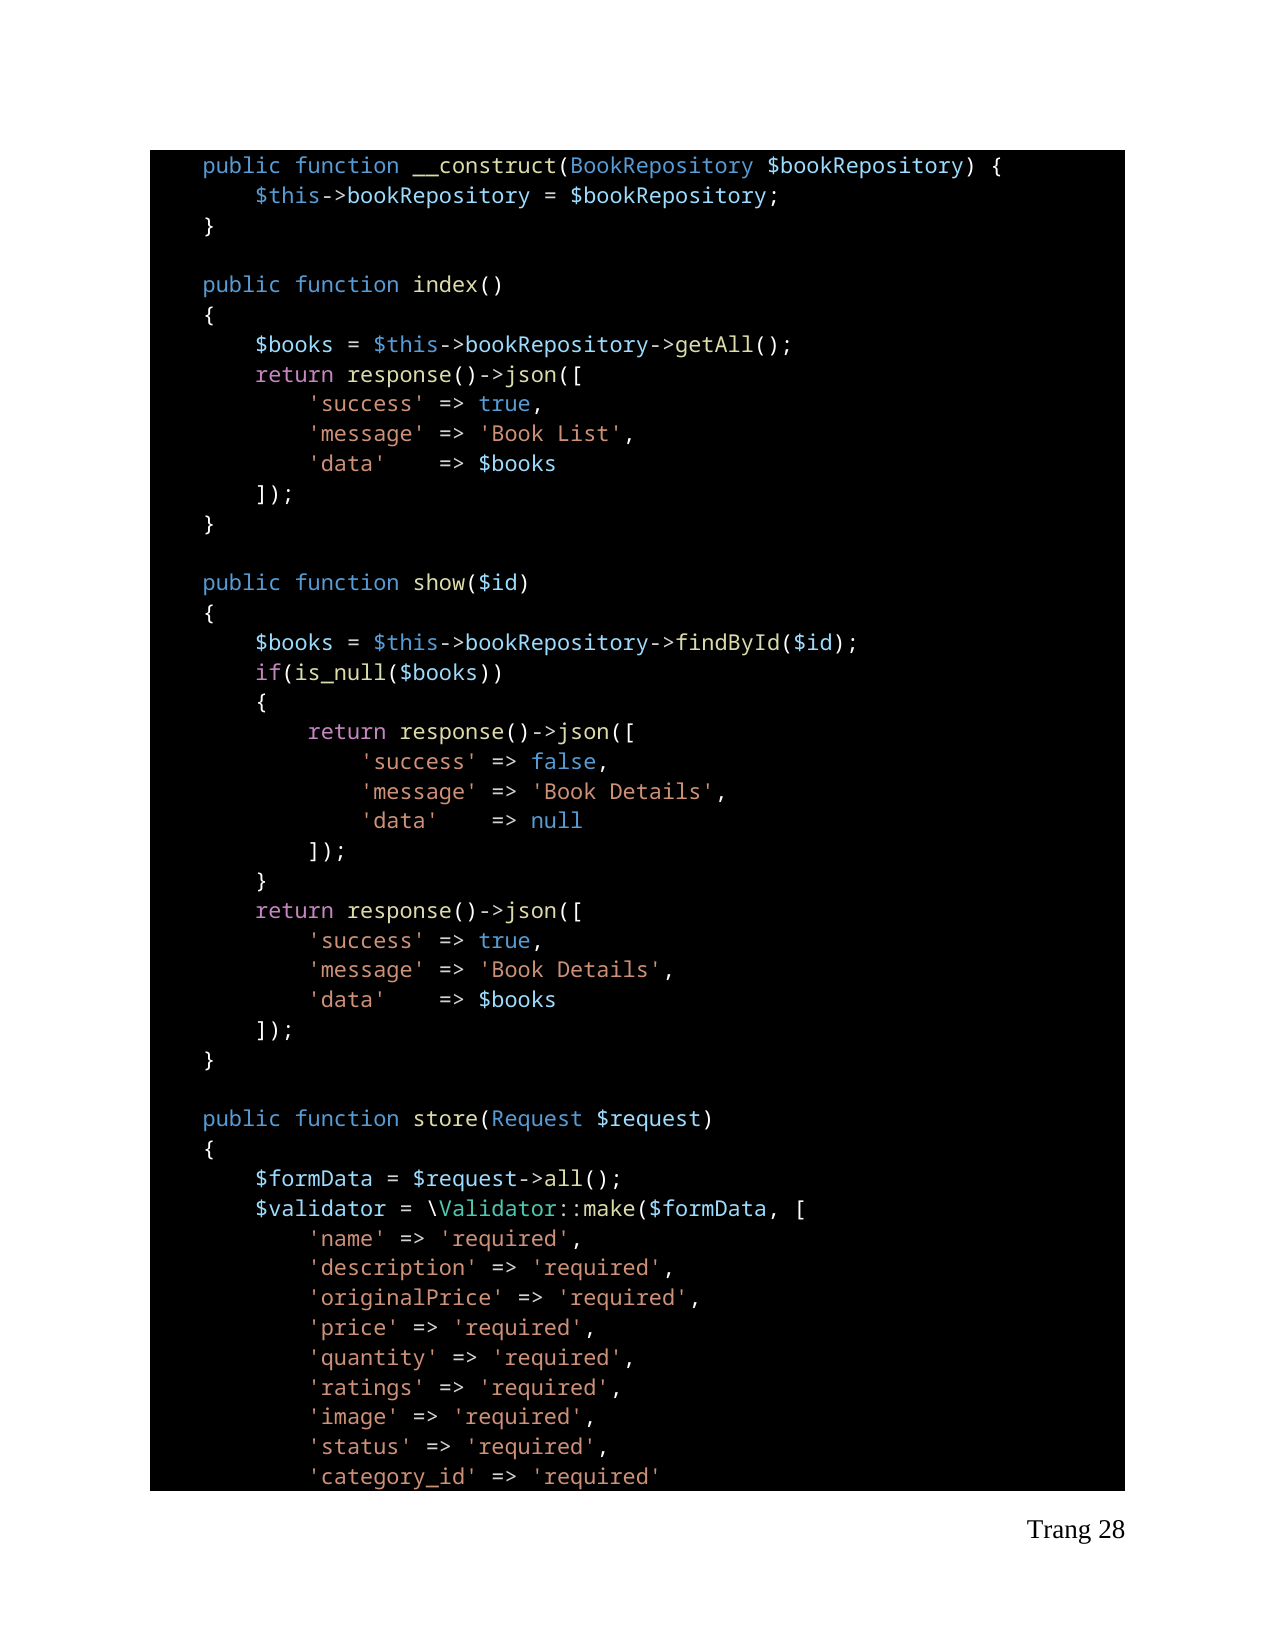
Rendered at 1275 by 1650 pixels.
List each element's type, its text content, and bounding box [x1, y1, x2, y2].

text 'category_id' => 'required' [150, 1461, 1125, 1491]
text { [150, 686, 1125, 716]
text 'name' => 'required', [150, 1222, 1125, 1252]
text 'data' => null [150, 805, 1125, 835]
text 'success' => true, [150, 388, 1125, 418]
text 'data' => $books [150, 448, 1125, 478]
text { [150, 597, 1125, 627]
text public function store(Request $request) [150, 1103, 1125, 1133]
text 'status' => 'required', [150, 1431, 1125, 1461]
text 'ratings' => 'required', [150, 1371, 1125, 1401]
text 'quantity' => 'required', [150, 1342, 1125, 1371]
text $this->bookRepository = $bookRepository; [150, 180, 1125, 209]
text 'message' => 'Book Details', [150, 776, 1125, 805]
text } [150, 507, 1125, 537]
text { [150, 1133, 1125, 1163]
text ]); [150, 835, 1125, 865]
text return response()->json([ [150, 895, 1125, 924]
text } [150, 865, 1125, 895]
text { [150, 299, 1125, 329]
text $books = $this->bookRepository->getAll(); [150, 329, 1125, 358]
text $books = $this->bookRepository->findById($id); [150, 627, 1125, 656]
text ]); [150, 1014, 1125, 1044]
text if(is_null($books)) [150, 656, 1125, 686]
text 'price' => 'required', [150, 1312, 1125, 1342]
text return response()->json([ [150, 716, 1125, 746]
text 'originalPrice' => 'required', [150, 1282, 1125, 1312]
text 'data' => $books [150, 984, 1125, 1014]
text 'message' => 'Book List', [150, 418, 1125, 448]
text return response()->json([ [150, 358, 1125, 388]
text public function show($id) [150, 567, 1125, 597]
text public function index() [150, 269, 1125, 299]
text public function __construct(BookRepository $bookRepository) { [150, 150, 1125, 180]
text } [150, 209, 1125, 239]
text 'success' => false, [150, 746, 1125, 776]
text $validator = \Validator::make($formData, [ [150, 1193, 1125, 1222]
text $formData = $request->all(); [150, 1163, 1125, 1193]
text } [150, 1044, 1125, 1073]
text 'message' => 'Book Details', [150, 954, 1125, 984]
text 'success' => true, [150, 924, 1125, 954]
text ]); [150, 478, 1125, 507]
text 'description' => 'required', [150, 1252, 1125, 1282]
text 'image' => 'required', [150, 1401, 1125, 1431]
